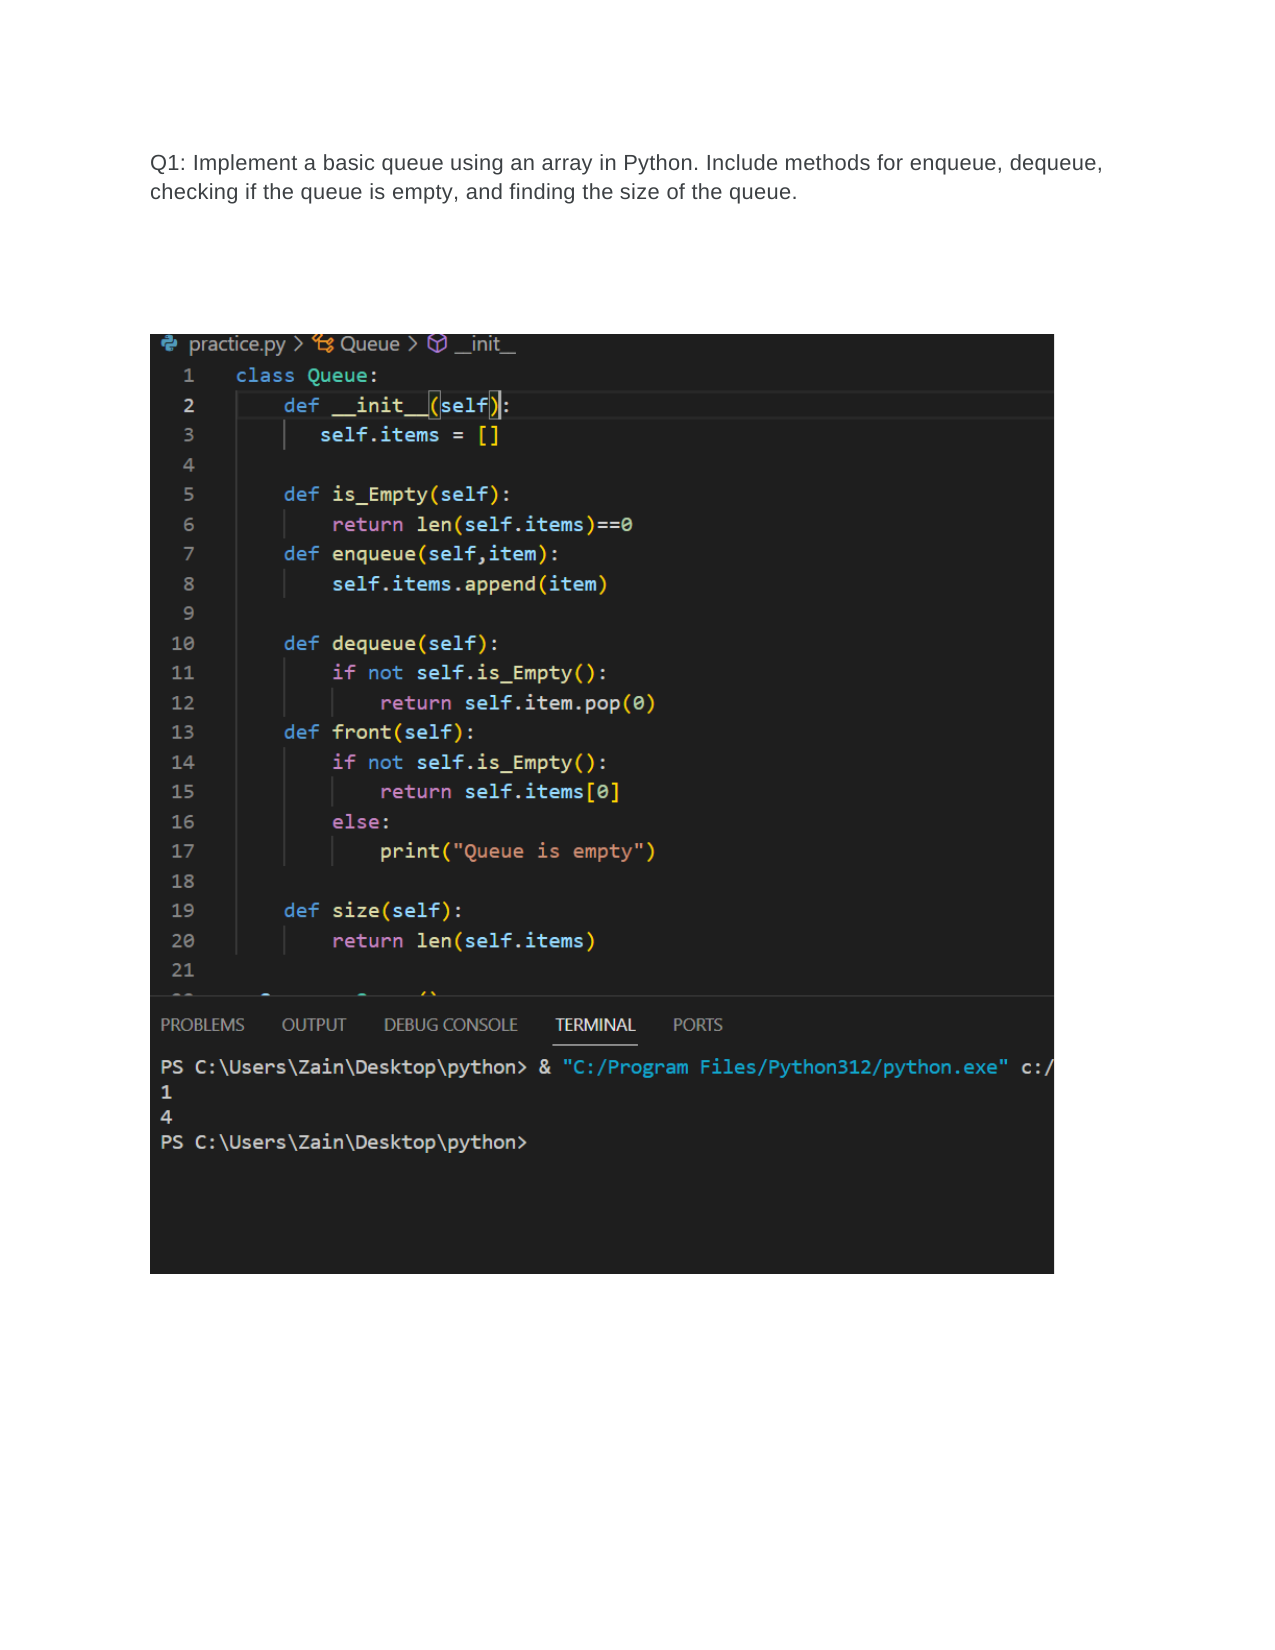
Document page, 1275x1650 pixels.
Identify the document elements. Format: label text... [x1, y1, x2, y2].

text Q1: Implement a basic queue using an array in Python. Include methods for enqueue, dequeue, checking if the queue is empty, and finding the size of the queue. [150, 150, 1125, 204]
picture [150, 334, 1055, 1274]
